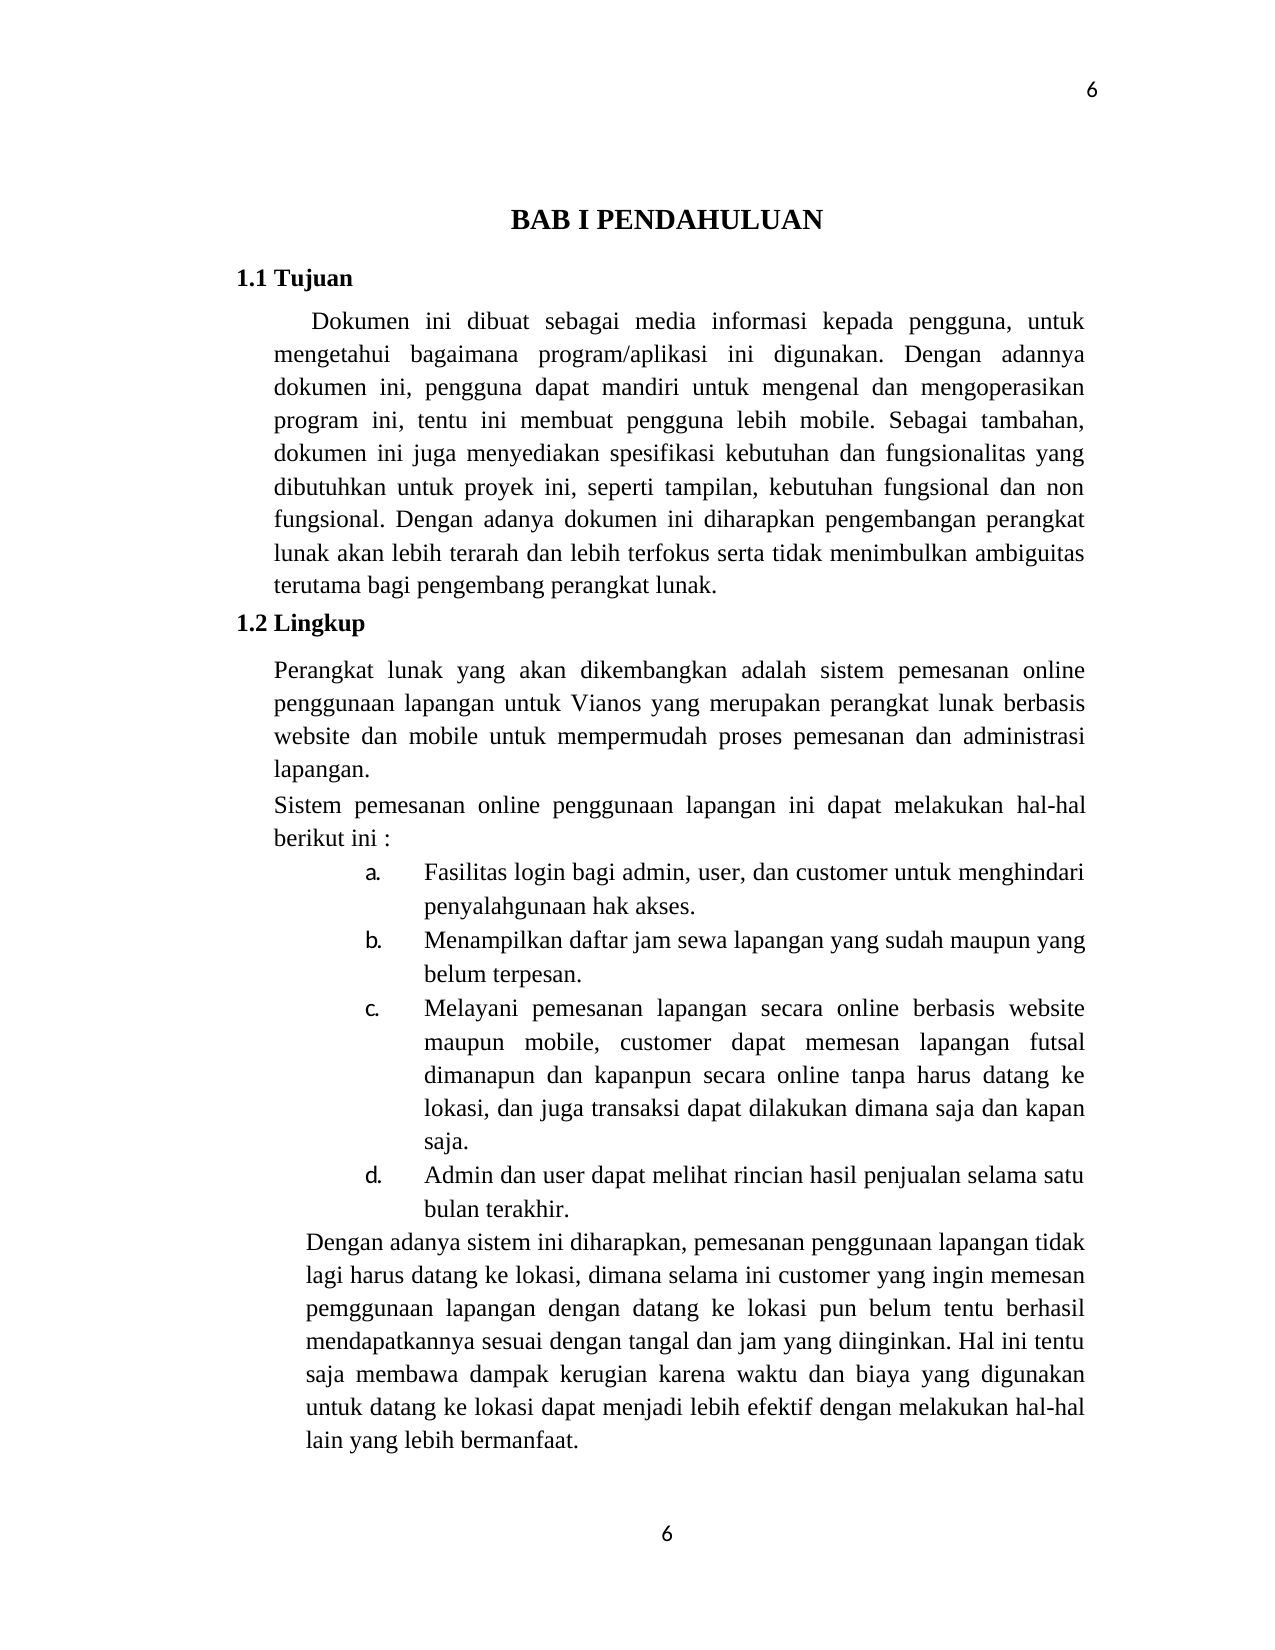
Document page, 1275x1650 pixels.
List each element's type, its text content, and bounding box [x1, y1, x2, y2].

text Dengan adanya sistem ini diharapkan, pemesanan penggunaan lapangan tidak lagi harus datang ke lokasi, dimana selama ini customer yang ingin memesan pemggunaan lapangan dengan datang ke lokasi pun belum tentu berhasil mendapatkannya sesuai dengan tangal dan jam yang diinginkan. Hal ini tentu saja membawa dampak kerugian karena waktu dan biaya yang digunakan untuk datang ke lokasi dapat menjadi lebih efektif dengan melakukan hal-hal lain yang lebih bermanfaat. [306, 1227, 1086, 1454]
list Fasilitas login bagi admin, user, dan customer untuk menghindari penyalahgunaan hak akses. [365, 857, 1086, 920]
subtitle 1.2 Lingkup [236, 608, 1098, 637]
text Sistem pemesanan online penggunaan lapangan ini dapat melakukan hal-hal berikut ini : [274, 791, 1086, 852]
list Melayani pemesanan lapangan secara online berbasis website maupun mobile, customer dapat memesan lapangan futsal dimanapun dan kapanpun secara online tanpa harus datang ke lokasi, dan juga transaksi dapat dilakukan dimana saja dan kapan saja. [365, 992, 1086, 1155]
subtitle Tujuan [236, 263, 1098, 292]
text Perangkat lunak yang akan dikembangkan adalah sistem pemesanan online penggunaan lapangan untuk Vianos yang merupakan perangkat lunak berbasis website dan mobile untuk mempermudah proses pemesanan dan administrasi lapangan. [274, 655, 1086, 782]
text Dokumen ini dibuat sebagai media informasi kepada pengguna, untuk mengetahui bagaimana program/aplikasi ini digunakan. Dengan adannya dokumen ini, pengguna dapat mandiri untuk mengenal dan mengoperasikan program ini, tentu ini membuat pengguna lebih mobile. Sebagai tambahan, dokumen ini juga menyediakan spesifikasi kebutuhan dan fungsionalitas yang dibutuhkan untuk proyek ini, seperti tampilan, kebutuhan fungsional dan non fungsional. Dengan adanya dokumen ini diharapkan pengembangan perangkat lunak akan lebih terarah dan lebih terfokus serta tidak menimbulkan ambiguitas terutama bagi pengembang perangkat lunak. [274, 306, 1085, 599]
list Admin dan user dapat melihat rincian hasil penjualan selama satu bulan terakhir. [365, 1159, 1085, 1223]
subtitle BAB I PENDAHULUAN [236, 202, 1098, 236]
list Menampilkan daftar jam sewa lapangan yang sudah maupun yang belum terpesan. [365, 924, 1086, 988]
